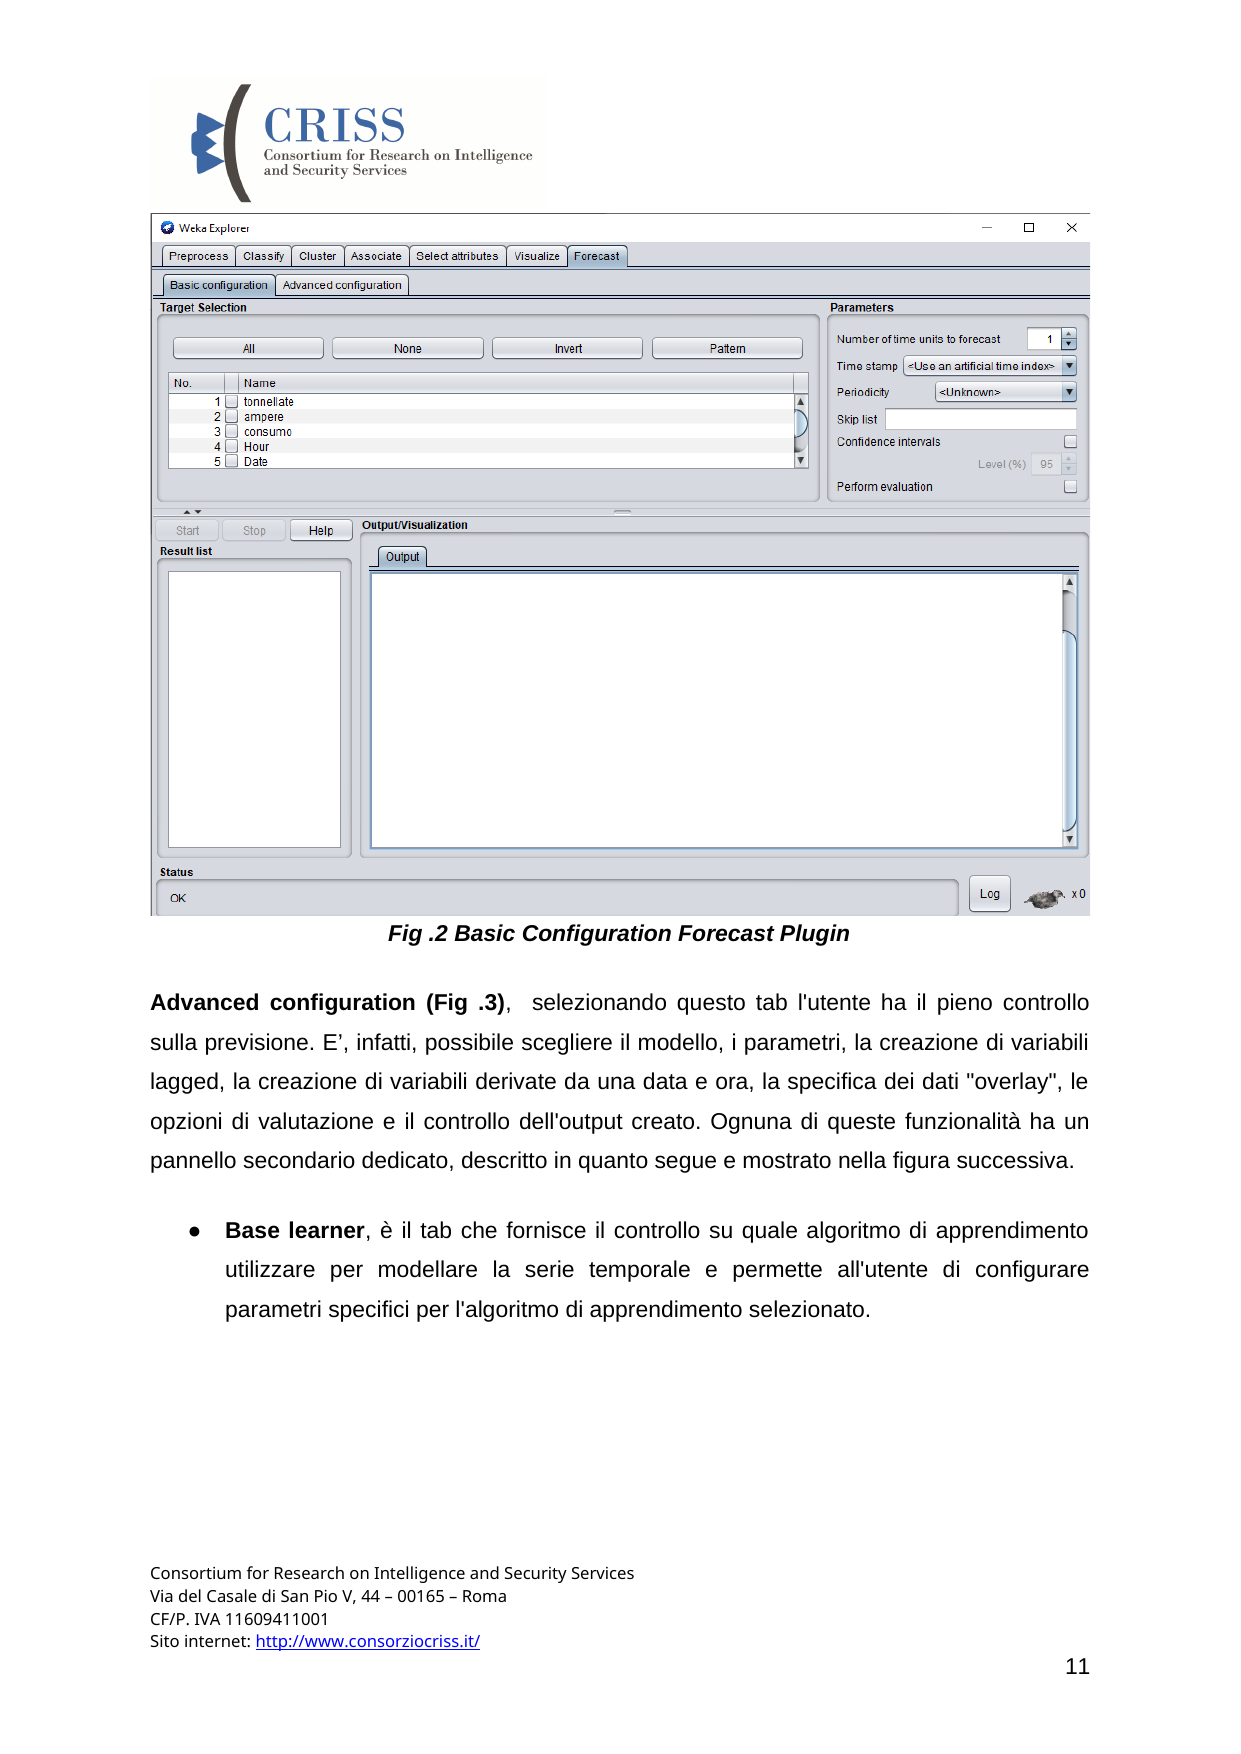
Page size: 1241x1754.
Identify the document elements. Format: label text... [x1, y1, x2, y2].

list Base learner, è il tab che fornisce il controllo su quale algoritmo di apprendimento utilizzare per modellare la serie temporale e permette all'utente di configurare parametri specifici per l'algoritmo di apprendimento selezionato. [187, 1217, 1090, 1322]
text Fig .2 Basic Configuration Forecast Plugin [150, 919, 1090, 946]
picture [150, 75, 547, 210]
text Advanced configuration (Fig .3), selezionando questo tab l'utente ha il pieno controllo sulla previsione. E’, infatti, possibile scegliere il modello, i parametri, la creazione di variabili lagged, la creazione di variabili derivate da una data e ora, la specifica dei dati "overlay", le opzioni di valutazione e il controllo dell'output creato. Ognuna di queste funzionalità ha un pannello secondario dedicato, descritto in quanto segue e mostrato nella figura successiva. [150, 989, 1090, 1173]
picture [150, 213, 1091, 916]
